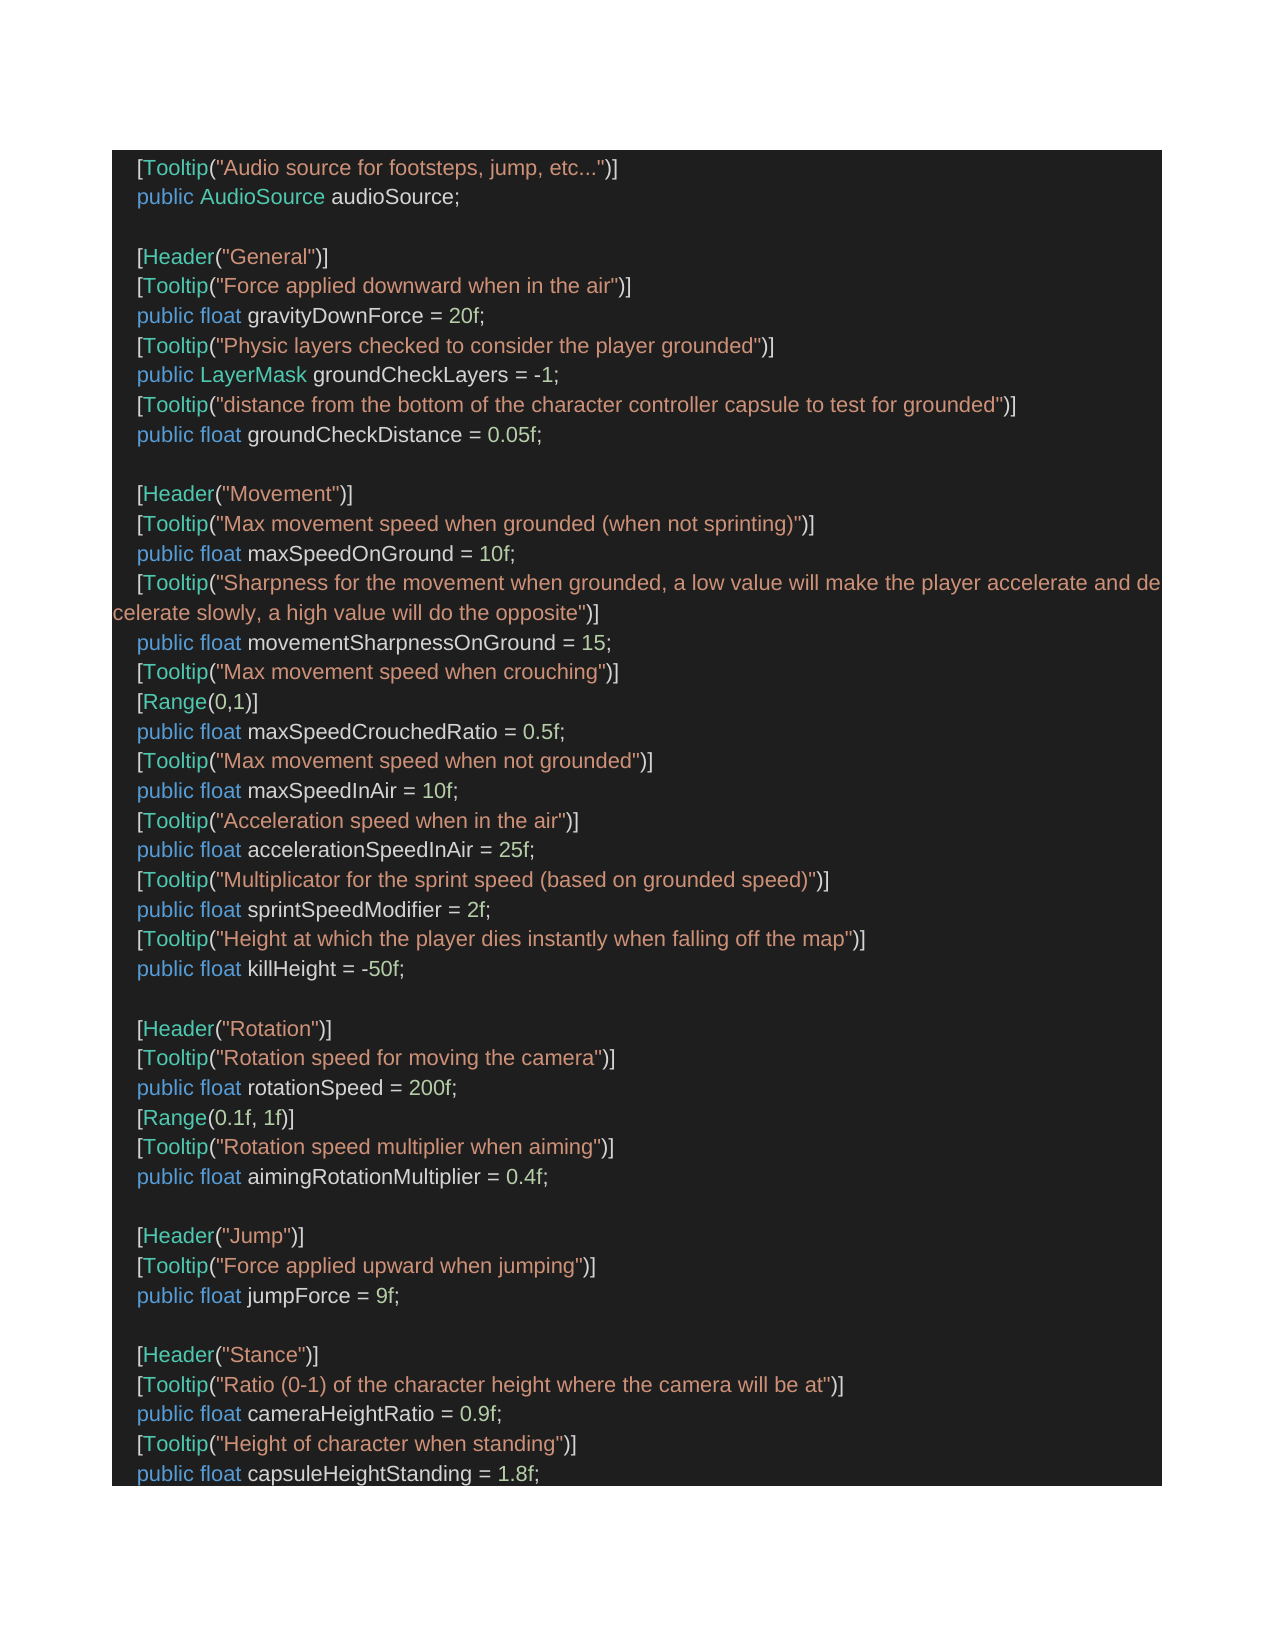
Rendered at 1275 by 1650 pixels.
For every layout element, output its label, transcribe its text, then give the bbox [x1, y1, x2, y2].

text [Tooltip("distance from the bottom of the character controller capsule to test for grounded")] [112, 387, 1162, 417]
text [Header("Rotation")] [112, 1011, 1162, 1041]
text public float rotationSpeed = 200f; [112, 1070, 1162, 1100]
text public LayerMask groundCheckLayers = -1; [112, 358, 1162, 387]
text [Header("Jump")] [112, 1219, 1162, 1248]
text public float maxSpeedInAir = 10f; [112, 773, 1162, 803]
text [Tooltip("Rotation speed multiplier when aiming")] [112, 1130, 1162, 1159]
text [Tooltip("Height at which the player dies instantly when falling off the map")] [112, 922, 1162, 952]
text [Tooltip("Multiplicator for the sprint speed (based on grounded speed)")] [112, 862, 1162, 892]
text public float capsuleHeightStanding = 1.8f; [112, 1456, 1162, 1486]
text [Tooltip("Audio source for footsteps, jump, etc...")] [112, 150, 1162, 180]
text public float movementSharpnessOnGround = 15; [112, 625, 1162, 655]
text [Tooltip("Ratio (0-1) of the character height where the camera will be at")] [112, 1367, 1162, 1397]
text public float accelerationSpeedInAir = 25f; [112, 833, 1162, 862]
text public float gravityDownForce = 20f; [112, 298, 1162, 328]
text [Tooltip("Force applied downward when in the air")] [112, 269, 1162, 298]
text [Tooltip("Acceleration speed when in the air")] [112, 803, 1162, 833]
text [Tooltip("Max movement speed when grounded (when not sprinting)")] [112, 506, 1162, 536]
text [Tooltip("Sharpness for the movement when grounded, a low value will make the player accelerate and decelerate slowly, a high value will do the opposite")] [112, 566, 1162, 625]
text public float killHeight = -50f; [112, 952, 1162, 981]
text [Tooltip("Max movement speed when crouching")] [112, 655, 1162, 684]
text public AudioSource audioSource; [112, 180, 1162, 209]
text [Range(0,1)] [112, 684, 1162, 714]
text [Header("Movement")] [112, 477, 1162, 506]
text [Header("Stance")] [112, 1337, 1162, 1367]
text public float sprintSpeedModifier = 2f; [112, 892, 1162, 922]
text [Tooltip("Force applied upward when jumping")] [112, 1248, 1162, 1278]
text public float groundCheckDistance = 0.05f; [112, 417, 1162, 447]
text public float aimingRotationMultiplier = 0.4f; [112, 1159, 1162, 1189]
text public float jumpForce = 9f; [112, 1278, 1162, 1308]
text [Tooltip("Physic layers checked to consider the player grounded")] [112, 328, 1162, 358]
text [Header("General")] [112, 239, 1162, 269]
text [Tooltip("Rotation speed for moving the camera")] [112, 1041, 1162, 1070]
text [Tooltip("Height of character when standing")] [112, 1427, 1162, 1456]
text public float cameraHeightRatio = 0.9f; [112, 1397, 1162, 1427]
text public float maxSpeedCrouchedRatio = 0.5f; [112, 714, 1162, 744]
text public float maxSpeedOnGround = 10f; [112, 536, 1162, 566]
text [Tooltip("Max movement speed when not grounded")] [112, 744, 1162, 773]
text [Range(0.1f, 1f)] [112, 1100, 1162, 1130]
